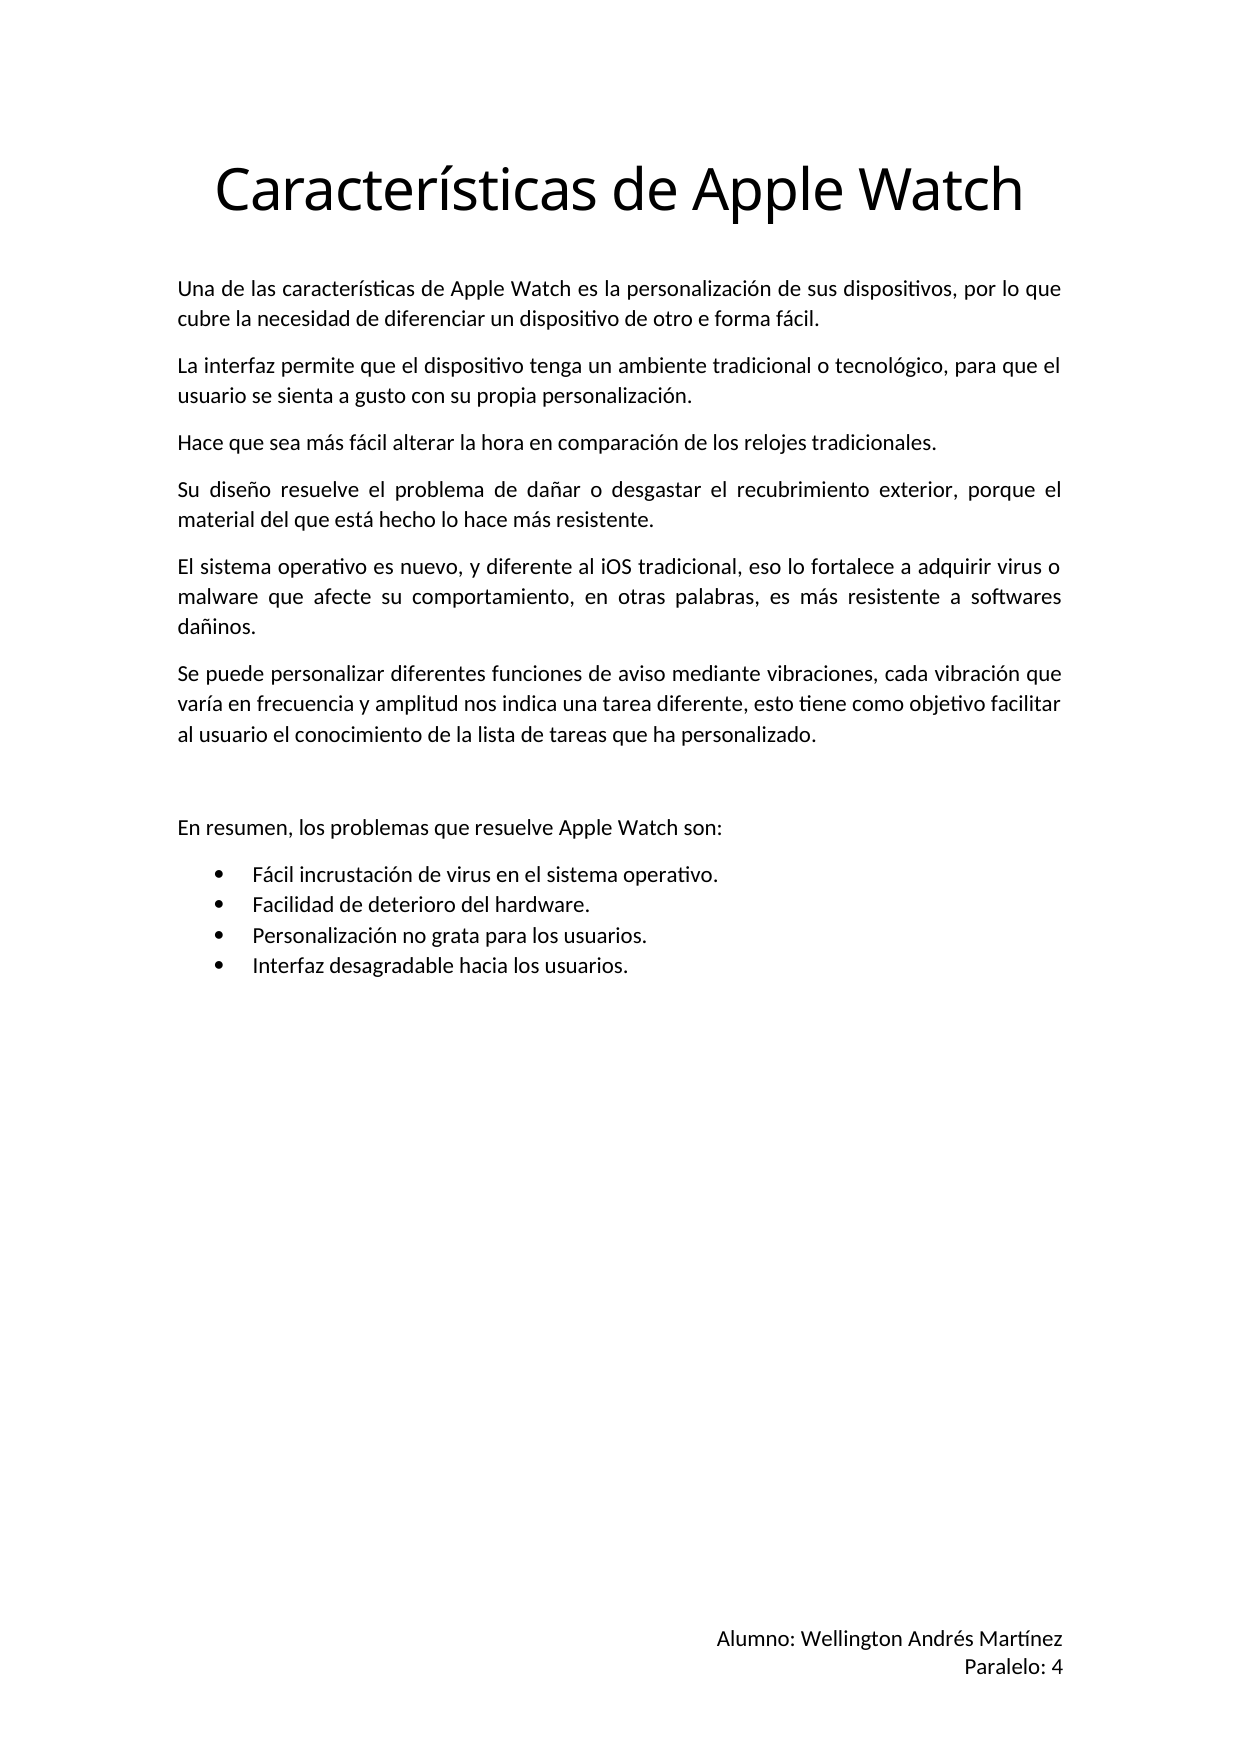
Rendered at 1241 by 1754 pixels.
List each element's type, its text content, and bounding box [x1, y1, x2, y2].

text Se puede personalizar diferentes funciones de aviso mediante vibraciones, cada vibración que varía en frecuencia y amplitud nos indica una tarea diferente, esto tiene como objetivo facilitar al usuario el conocimiento de la lista de tareas que ha personalizado. [177, 659, 1063, 748]
text El sistema operativo es nuevo, y diferente al iOS tradicional, eso lo fortalece a adquirir virus o malware que afecte su comportamiento, en otras palabras, es más resistente a softwares dañinos. [177, 552, 1063, 641]
text Hace que sea más fácil alterar la hora en comparación de los relojes tradicionales. [177, 428, 1063, 456]
list Interfaz desagradable hacia los usuarios. [215, 951, 1063, 979]
list Facilidad de deterioro del hardware. [215, 891, 1063, 919]
text En resumen, los problemas que resuelve Apple Watch son: [177, 813, 1063, 842]
list Personalización no grata para los usuarios. [215, 921, 1063, 949]
text Su diseño resuelve el problema de dañar o desgastar el recubrimiento exterior, porque el material del que está hecho lo hace más resistente. [177, 475, 1063, 533]
title Características de Apple Watch [177, 148, 1063, 227]
list Fácil incrustación de virus en el sistema operativo. [215, 860, 1063, 888]
text Una de las características de Apple Watch es la personalización de sus dispositivos, por lo que cubre la necesidad de diferenciar un dispositivo de otro e forma fácil. [177, 274, 1063, 332]
text La interfaz permite que el dispositivo tenga un ambiente tradicional o tecnológico, para que el usuario se sienta a gusto con su propia personalización. [177, 351, 1063, 409]
